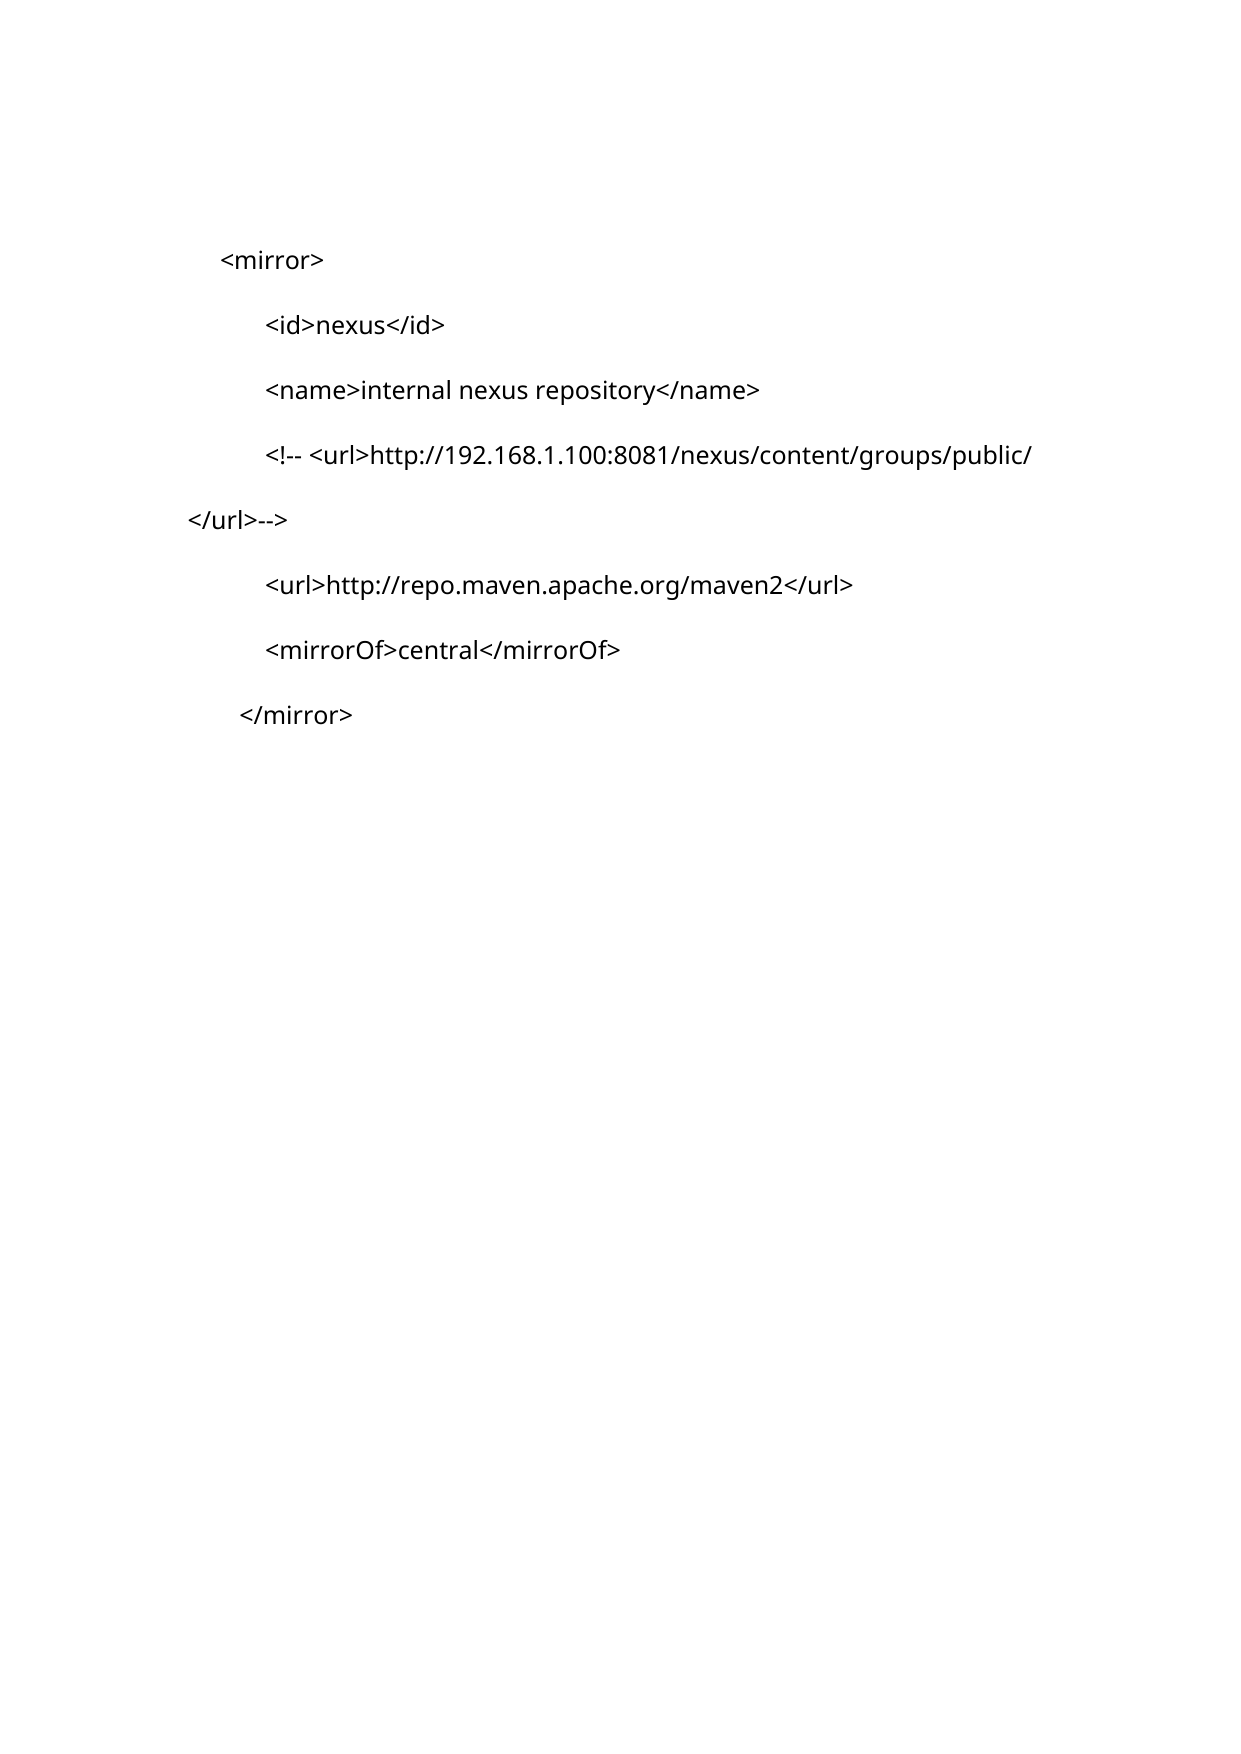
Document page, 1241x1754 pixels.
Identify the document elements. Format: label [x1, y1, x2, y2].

text [187, 162, 1053, 747]
